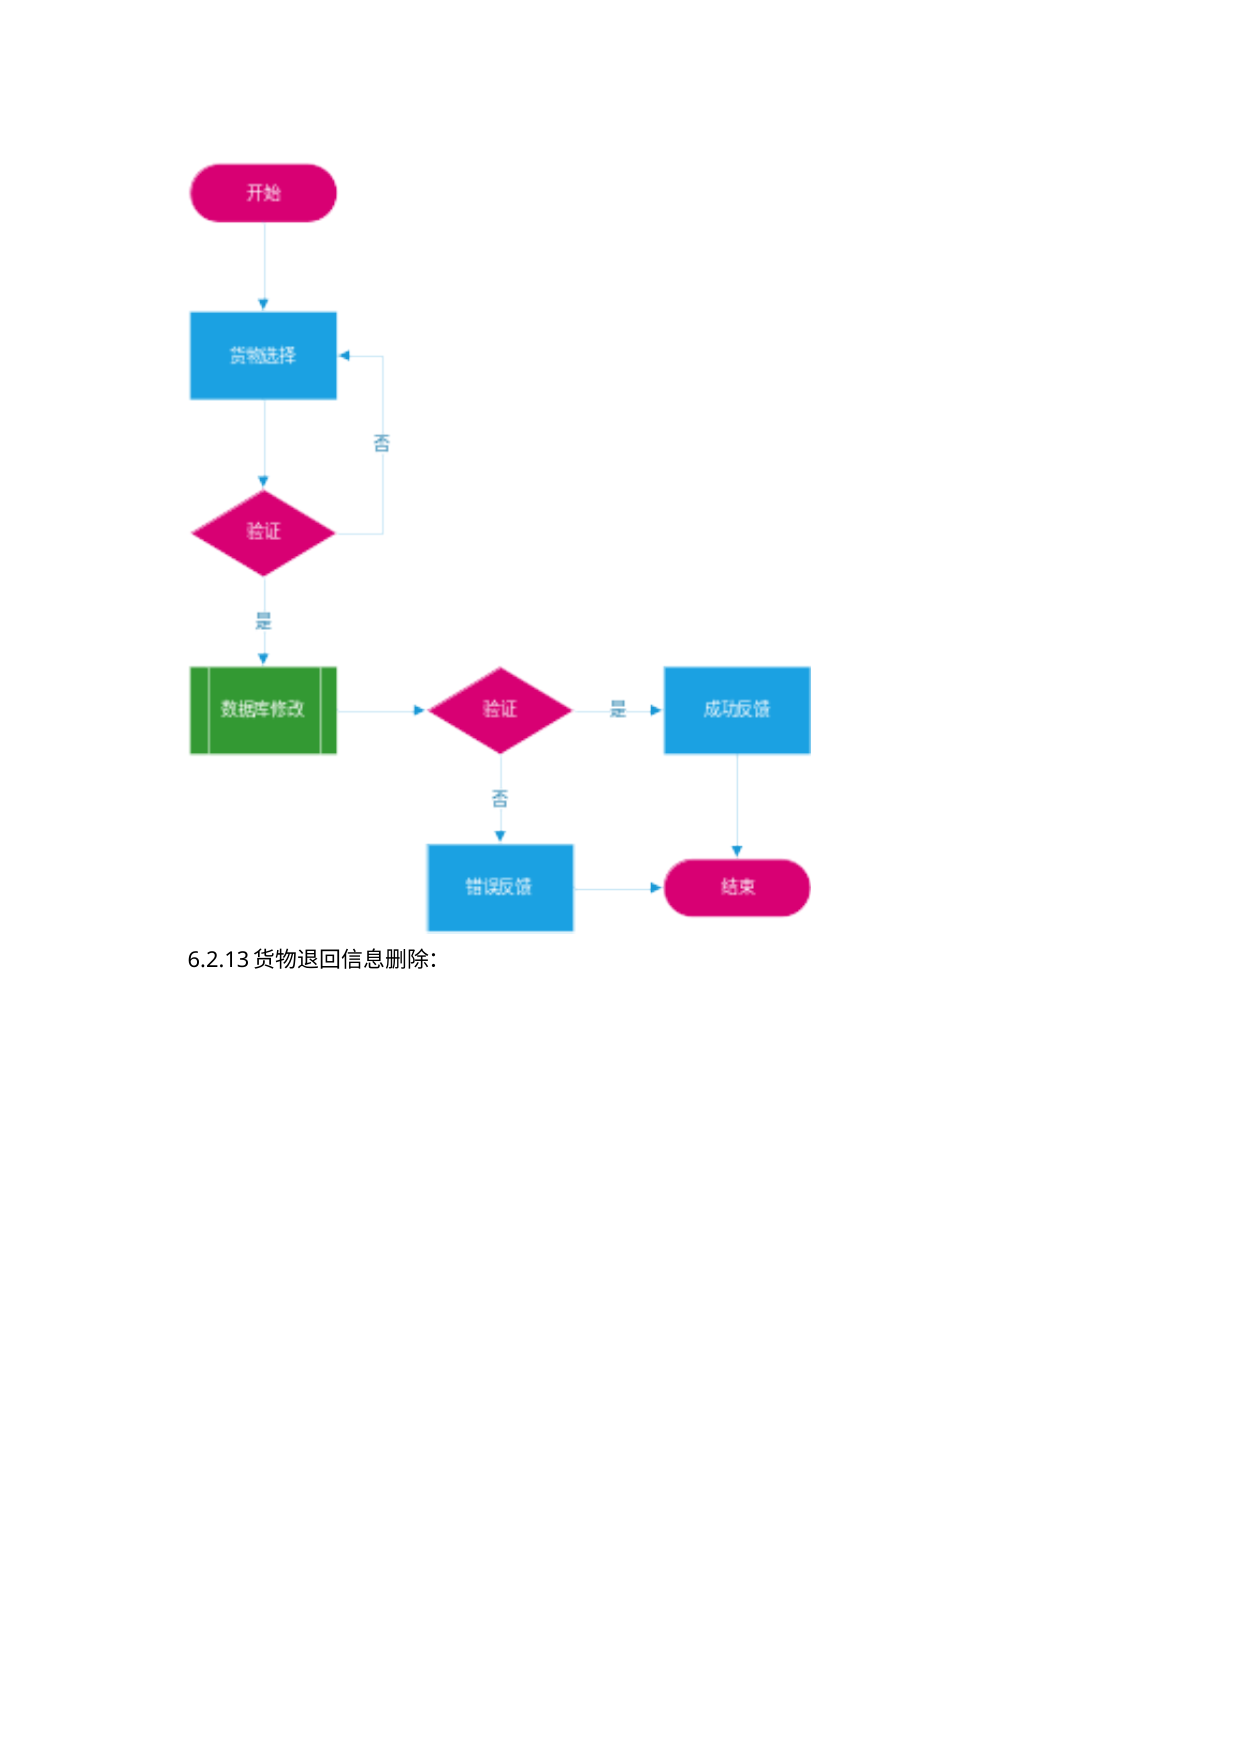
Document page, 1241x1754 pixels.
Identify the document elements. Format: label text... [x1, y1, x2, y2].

text 6，系统流程 6.1采购管理 6.1.1采购信息提交： 6.1.2采购信息修改： 6.1.3采购信息查询： 6.1.4采购信息撤回： 6.1.5采购单打印： 6.1.6供应商信息查询： 6.1.7供应商信息添加： 6.1.8供应商信息修改： 6.1.9供应商信息删除： 6.1.10供应商采购物资添加： 6.1.11供应商采购物资修改： 6.1.12供应商采购物资删除： 6.1.13供应商采购物资查询： 6.1.14供应商报表打印： 6.1.15年月日采购数据查询： 6.1.16年月日采购数据对比报表： 6.1.17年月日采购数据报表打印： 6.2销售管理 6.2.1销售申请提交： 6.2.2销售申请撤回： 6.2.3销售人员基础信息设置： 6.2.4销售数据年月日报表查询分析： 6.2.5销售数据年月日报表打印： 6.2.6货物维修信息填写： 6.2.7货物维修信息修改： 6.2.8货物维修信息删除： 6.2.9货物维修信息查询： 6.2.10货物维修信息报表打印： 6.2.11货物退回信息填写： 6.2.12货物退回信息修改： 6.2.13货物退回信息删除： 6.2.14货物退回信息查询： 6.2.15货物退回信息报表打印： 6.2.16销售人员报价单填写： 6.2.17销售人员报价单修改： 6.2.18销售人员报价单删除： 6.2.19销售人员报价单查询分析： 6.2.20销售人员报价单报表打印： 6.2.21销售人员报销信息填写： 6.2.22销售人员报销信息修改： 6.2.23销售人员报销信息删除： 6.2.24销售人员年月日报销信息查询分析： 6.2.25销售人员年月日报销信息报表打印： 6.2.26销售人员出差信息填写： 6.2.27销售人员出差信息修改： 6.2.28销售人员出差信息删除： 6.2.29销售人员年月日出差信息查询分析： 6.2.30销售人员年月日出差信息报表打印： 6.2.31销售人员请假信息填写： 6.2.32销售人员请假信息修改： 6.2.33销售人员请假信息删除： 6.2.34销售人员请假信息年月日查询分析： 6.2.35销售人员请假信息年月日报表打印 6.3仓库管理 6.3.1入库信息填写： 6.3.2入库信息修改： 6.3.3入库信息删除： 6.3.4入库信息查询： 6.3.5入库信息年月日报表查询： 6.3.6入库信息年月日报表打印： 6.3.7出库信息填写： 6.3.8出库信息修改： 6.3.9出库信息删除： 6.3.10出库信息查询： 6.3.11出库信息年月日报表查询： 6.3.12出库信息年月日报表打印： 6.3.13序列号录入： 6.3.14序列号修改： 6.3.15序列号删除： 6.3.16序列号信息查询： 6.3.17序列号信息修改： 6.3.18序列号信息删除： 6.3.19序列号信息操作年月日报表查询： 6.3.20序列号信息操作年月日报表打印： 6.3.21仓库位置信息设置： 6.3.22仓库位置信息修改： 6.3.23仓库位置信息删除： 6.3.24仓库位置信息查询： 6.3.25仓库位置信息年月日操作报表： 6.3.26仓库位置信息年月日操作报表打印： 6.3.27仓库信息位置货物信息年月日报表打印： 6.3.28仓库位置货物信息年月日报表数据分析： 6.3.29仓库位置货物库存查询： 6.3.30仓库位置货物库存信息报表打印： 6.3.31仓库位置库存信息数据分析： 6.3.32仓库库存不足报警： 6.3.33仓库库存货物价值年月日报表查询： 6.3.34仓库库存货物价值年月日报表打印： 6.3.35仓库数据多元化分析报表 6.4监控平台 6.4.1采购监控： 6.4.2采购操作监控： 6.4.3供应商状态监控： 6.4.4供应商状态操作监控： 6.4.5采购异常监控： 6.4.6年月日采购报表监控： 6.4.7销售监控： 6.4.8销售操作监控： 6.4.9年月日销售数据监控： 6.4.10货物维护信息监控： 6.4.11货物退回信息监控： 6.4.12销售人员报价信息监控： 6.4.13销售人员报销信息监控： 6.4.14销售人员出差信息监控： 6.4.15销售人员请假信息监控： 6.4.16仓库监控： 6.4.17仓库货物信息监控： 6.4.18仓库操作信息监控： 6.4.19仓库入出信息监控： 6.4.20序列号信息监控： 6.4.21仓库错误信息监控： 6.4.22仓库报警信息监控： 6.4.23仓库多元化管理监控： 6.4.24报表操作监控： 6.4.25报表库监控 ： 6.4.26登录IP地址监控 6.5报表中心 6.5.1报表结构查询： 6.5.2报表结构建立： 6.5.3报表结构修改： 6.5.4报表结构删除： 6.5.5报表结构： 6.5.6报表导入： 6.5.7报表导出： 6.5.8报表打印： 6.5.9报表预览： 6.5.10报表数据导入： 6.5.11报表数据导出： 6.5.12报表规格设置： 6.5.13报表打印机选择 6.6基础信息 6.6.1计算机信息一览： 6.6.2登录人员信息 6.7系统设置 6.7.1系统反馈： 6.7.2复审： 6.7.3帮助 6.8接口模块 6.9基础设置模块 6.9.1声音设置： 6.9.2显示设置： 6.9.3报表保存地址设置： 6.9.4登录信息设置： 6.9.5修改密码设置： 6.9.6安全密保设置 6.10设置模块 6.10.1缓存地址设置： 6.10.2文档保存地址设置 6.11数据访问 6.11.1数据查询： 6.11.2数据添加： 6.11.3数据修改： 6.11.4数据删除： 6.11.5数据条件查询： 6.11.6数据分页查询 6.12界面设计 6.12.1界面设计： 6.12.2界面绘制： 6.12.3界面修改： 6.12.4界面删除： 6.12.5界面功能添加： 6.12.6界面功能设置 6.13服务器模块 6.13.1数据本地保存： 6.13.2数据本地导出： 6.13.3数据访问衔接： 6.13.4后台管理： 6.13.5工程师操作数据更新 6.14自定义模块 6.15客户端设计模块 6.16自动检测修复升级操作模块 6.17财务模块 6.17.1采购财务审核： 6.17.2采购财务审核报表打印： 6.17.3报销财务审核： 6.17.4报销财务审核报表打印： 6.17.5工资财务审核： 6.17.6工资财务审核报表打印： 6.17.7销售财务审核： 6.17.8销售财务审核报表打印 [187, 162, 1053, 974]
